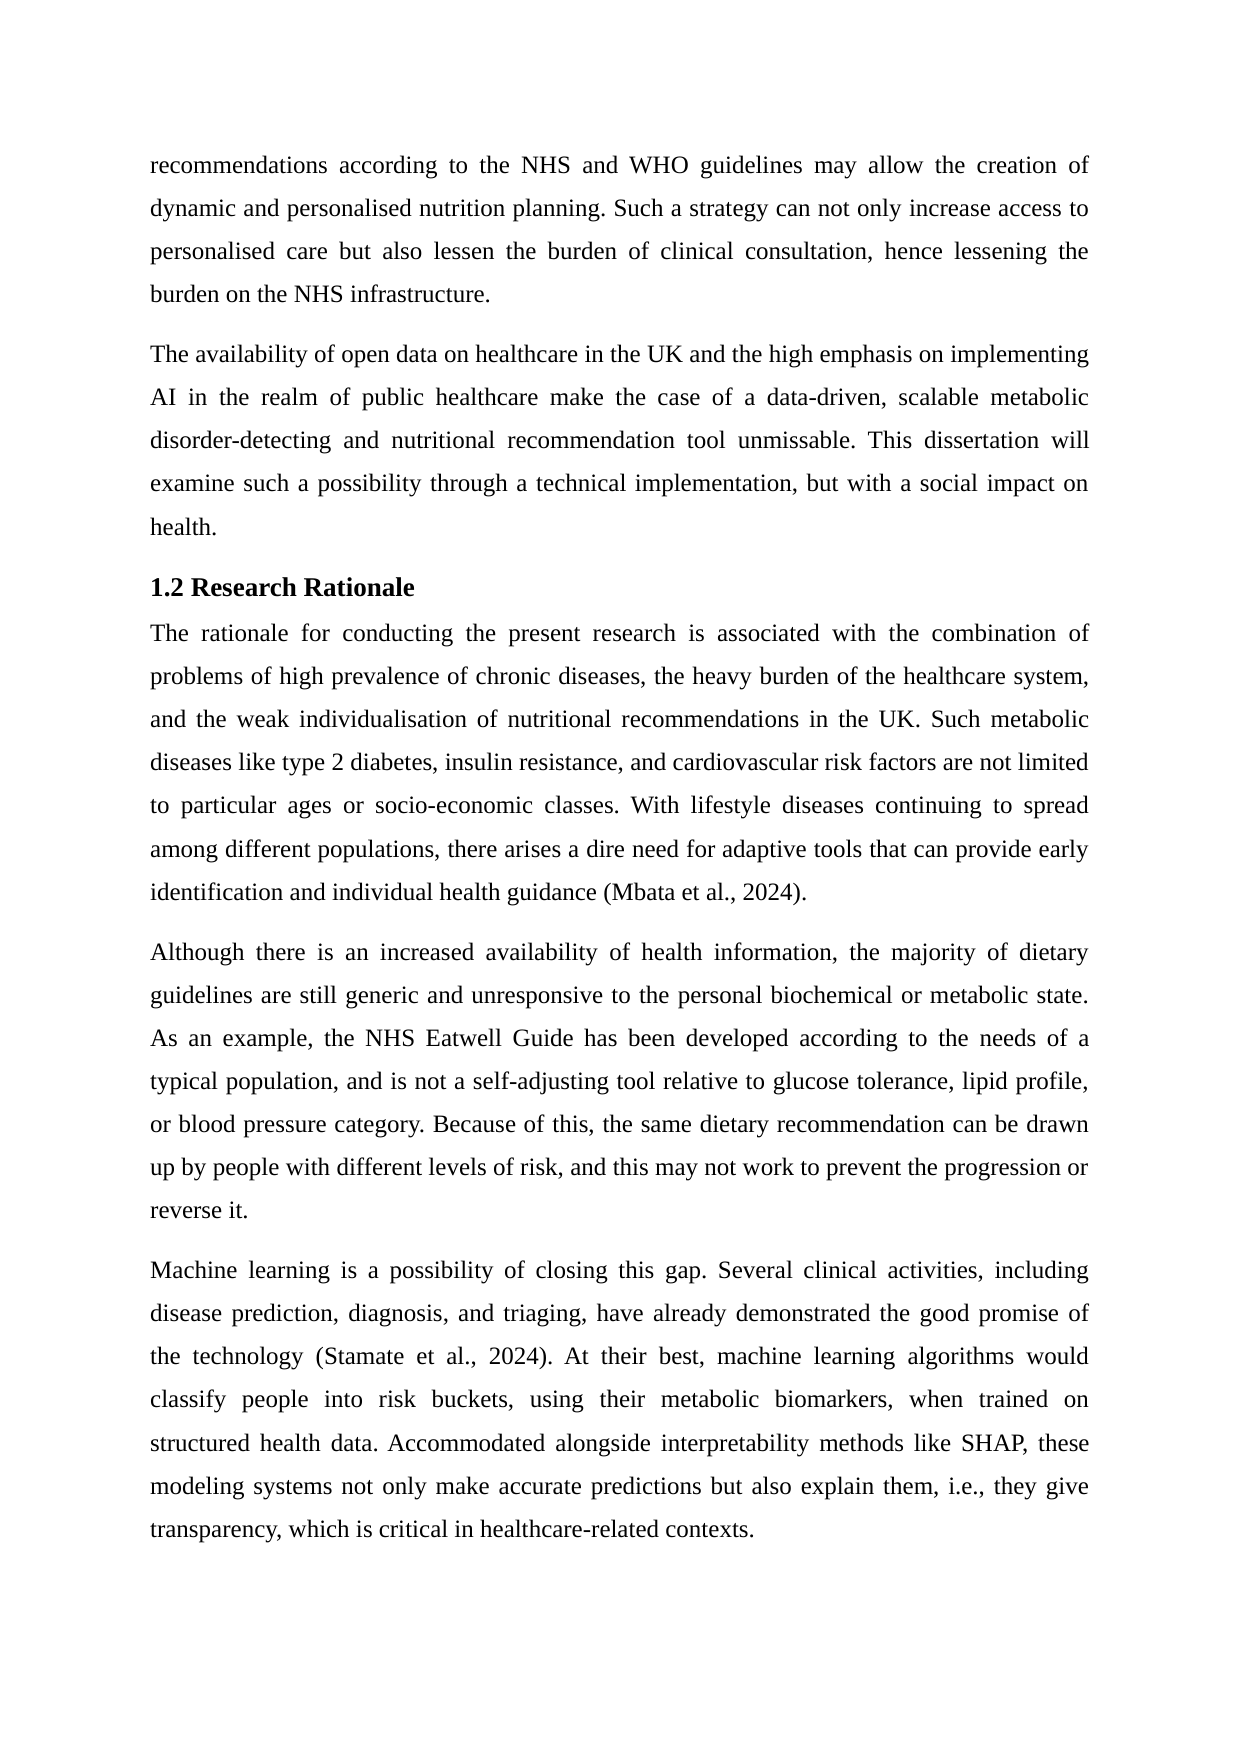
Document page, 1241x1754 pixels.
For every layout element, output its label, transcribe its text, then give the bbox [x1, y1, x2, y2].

text The rationale for conducting the present research is associated with the combination of problems of high prevalence of chronic diseases, the heavy burden of the healthcare system, and the weak individualisation of nutritional recommendations in the UK. Such metabolic diseases like type 2 diabetes, insulin resistance, and cardiovascular risk factors are not limited to particular ages or socio-economic classes. With lifestyle diseases continuing to spread among different populations, there arises a dire need for adaptive tools that can provide early identification and individual health guidance (Mbata et al., 2024). [150, 618, 1090, 906]
text Machine learning is a possibility of closing this gap. Several clinical activities, including disease prediction, diagnosis, and triaging, have already demonstrated the good promise of the technology (Stamate et al., 2024). At their best, machine learning algorithms would classify people into risk buckets, using their metabolic biomarkers, when trained on structured health data. Accommodated alongside interpretability methods like SHAP, these modeling systems not only make accurate predictions but also explain them, i.e., they give transparency, which is critical in healthcare-related contexts. [150, 1255, 1090, 1543]
subtitle 1.2 Research Rationale [150, 571, 1090, 603]
text The availability of open data on healthcare in the UK and the high emphasis on implementing AI in the realm of public healthcare make the case of a data-driven, scalable metabolic disorder-detecting and nutritional recommendation tool unmissable. This dissertation will examine such a possibility through a technical implementation, but with a social impact on health. [150, 339, 1090, 540]
text Although there is an increased availability of health information, the majority of dietary guidelines are still generic and unresponsive to the personal biochemical or metabolic state. As an example, the NHS Eatwell Guide has been developed according to the needs of a typical population, and is not a self-adjusting tool relative to glucose tolerance, lipid profile, or blood pressure category. Because of this, the same dietary recommendation can be drawn up by people with different levels of risk, and this may not work to prevent the progression or reverse it. [150, 937, 1090, 1224]
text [150, 150, 1090, 308]
